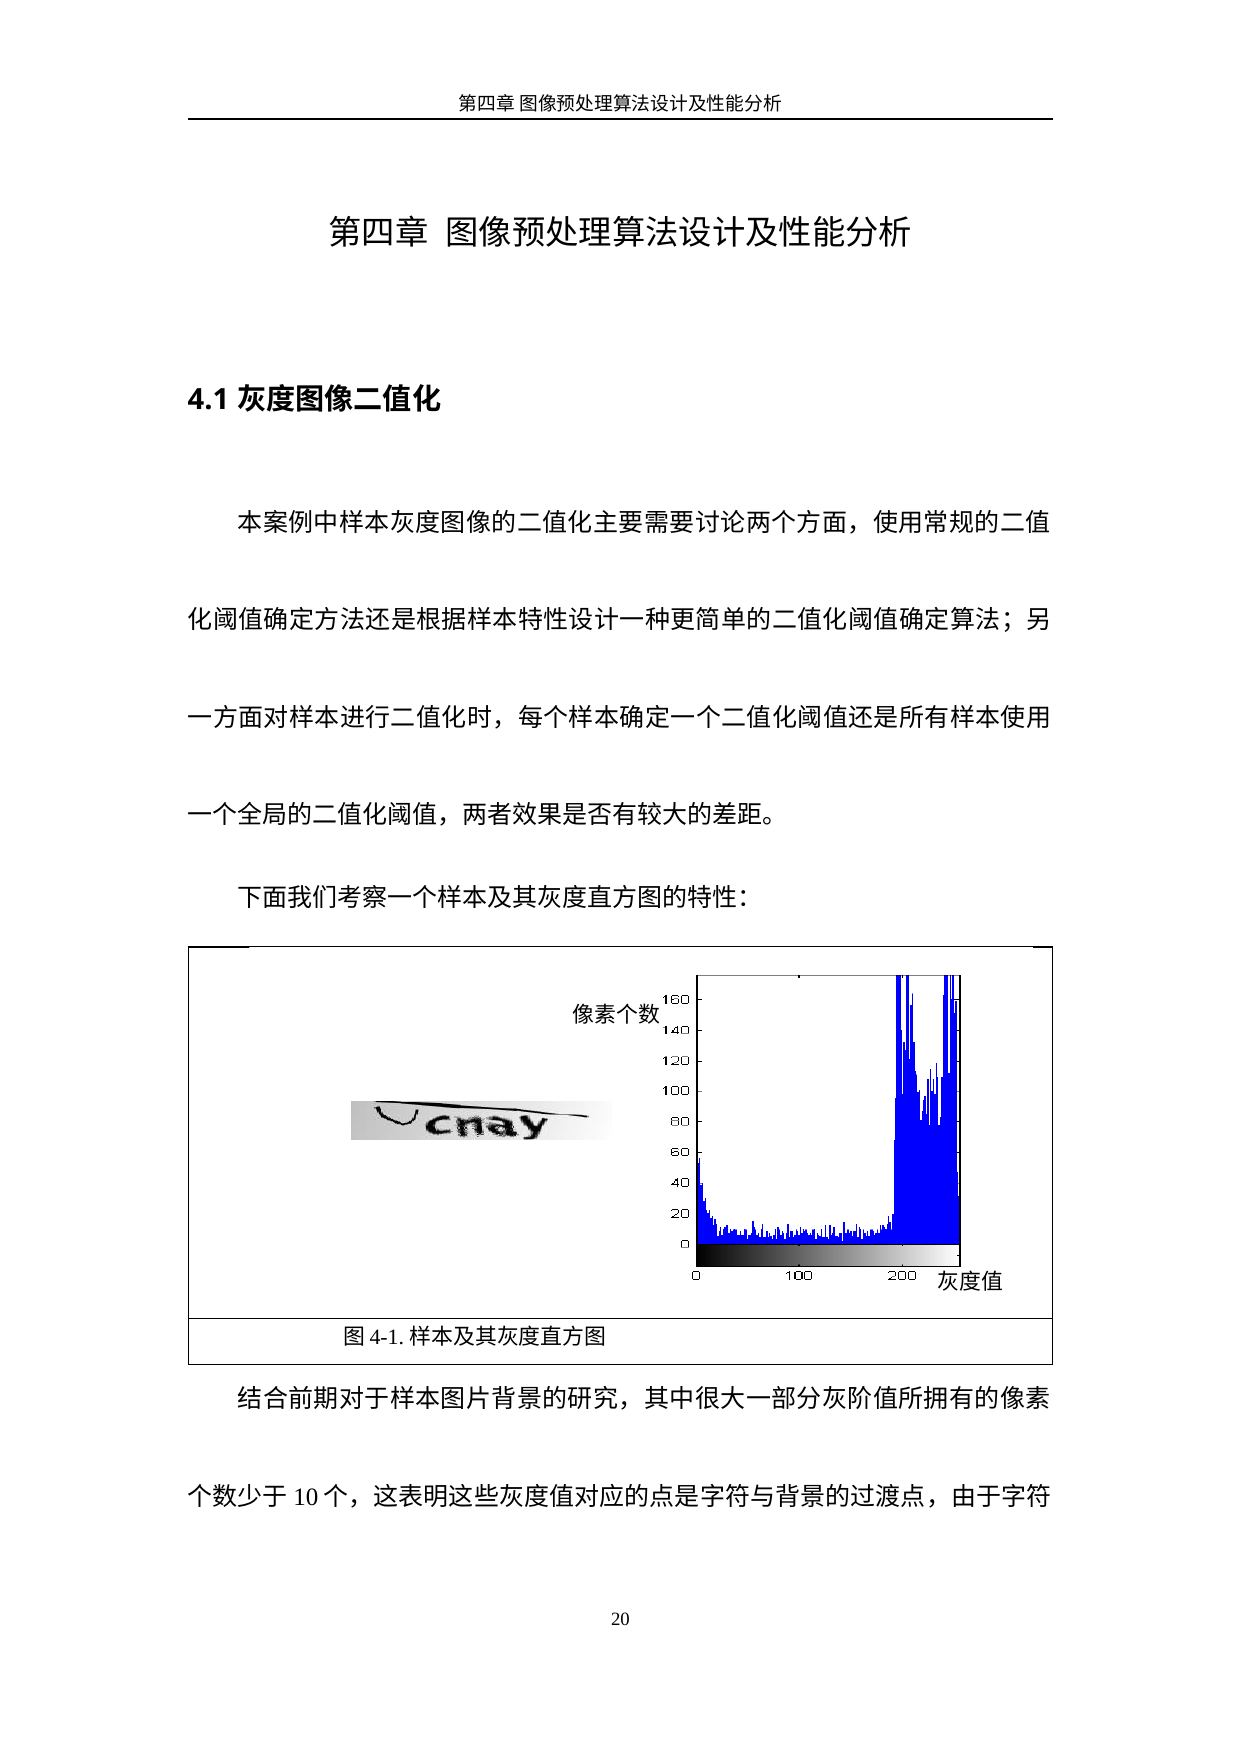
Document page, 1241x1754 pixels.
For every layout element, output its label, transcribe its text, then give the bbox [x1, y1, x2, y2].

table_cell 图4-1. 样本及其灰度直方图 [189, 1319, 1052, 1363]
table_header [189, 948, 1052, 1317]
text 下面我们考察一个样本及其灰度直方图的特性： [187, 863, 1053, 928]
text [187, 1365, 1053, 1527]
subtitle 图像预处理算法设计及性能分析 [187, 197, 1053, 262]
picture [249, 947, 1033, 1305]
text 本案例中样本灰度图像的二值化主要需要讨论两个方面，使用常规的二值化阈值确定方法还是根据样本特性设计一种更简单的二值化阈值确定算法；另一方面对样本进行二值化时，每个样本确定一个二值化阈值还是所有样本使用一个全局的二值化阈值，两者效果是否有较大的差距。 [187, 488, 1053, 845]
subtitle 4.1 灰度图像二值化 [187, 365, 1053, 430]
